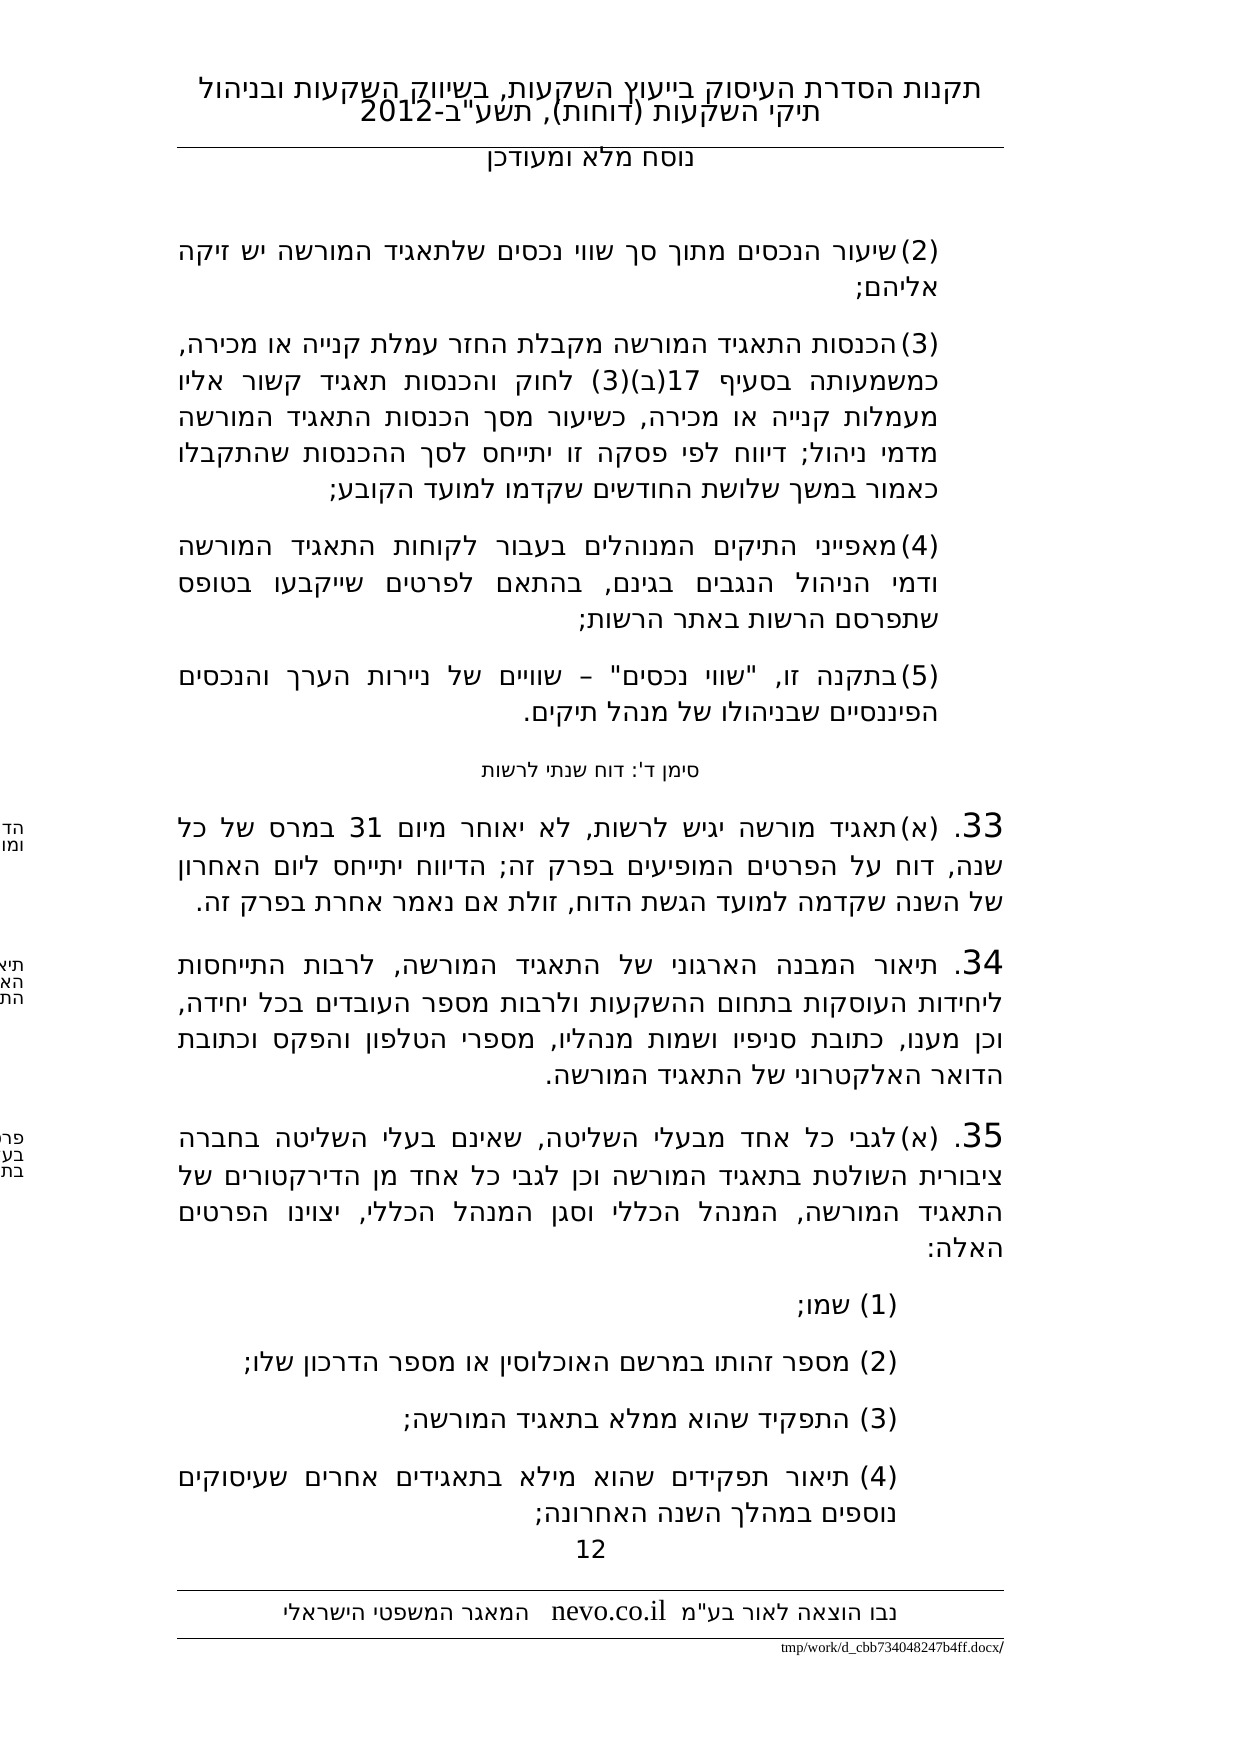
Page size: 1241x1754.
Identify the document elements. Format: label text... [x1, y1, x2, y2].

text 35. (א) לגבי כל אחד מבעלי השליטה, שאינם בעלי השליטה בחברה ציבורית השולטת בתאגיד המורשה וכן לגבי כל אחד מן הדירקטורים של התאגיד המורשה, המנהל הכללי וסגן המנהל הכללי, יצוינו הפרטים האלה: [177, 1116, 1004, 1264]
text סימן ד': דוח שנתי לרשות [177, 758, 1004, 782]
text (4) תיאור תפקידים שהוא מילא בתאגידים אחרים שעיסוקים נוספים במהלך השנה האחרונה; [177, 1461, 898, 1529]
text (1) שמו; [177, 1289, 898, 1321]
text (4) מאפייני התיקים המנוהלים בעבור לקוחות התאגיד המורשה ודמי הניהול הנגבים בגינם, בהתאם לפרטים שייקבעו בטופס שתפרסם הרשות באתר הרשות; [177, 531, 939, 635]
text (3) התפקיד שהוא ממלא בתאגיד המורשה; [177, 1404, 898, 1435]
text (2) מספר זהותו במרשם האוכלוסין או מספר הדרכון שלו; [177, 1347, 898, 1378]
text 33. (א) תאגיד מורשה יגיש לרשות, לא יאוחר מיום 31 במרס של כל שנה, דוח על הפרטים המופיעים בפרק זה; הדיווח יתייחס ליום האחרון של השנה שקדמה למועד הגשת הדוח, זולת אם נאמר אחרת בפרק זה. [177, 806, 1004, 918]
text 34. תיאור המבנה הארגוני של התאגיד המורשה, לרבות התייחסות ליחידות העוסקות בתחום ההשקעות ולרבות מספר העובדים בכל יחידה, וכן מענו, כתובת סניפיו ושמות מנהליו, מספרי הטלפון והפקס וכתובת הדואר האלקטרוני של התאגיד המורשה. [177, 943, 1004, 1091]
text (5) בתקנה זו, "שווי נכסים" – שוויים של ניירות הערך והנכסים הפיננסיים שבניהולו של מנהל תיקים. [177, 660, 939, 728]
text (3) הכנסות התאגיד המורשה מקבלת החזר עמלת קנייה או מכירה, כמשמעותה בסעיף 17(ב)(3) לחוק והכנסות תאגיד קשור אליו מעמלות קנייה או מכירה, כשיעור מסך הכנסות התאגיד המורשה מדמי ניהול; דיווח לפי פסקה זו יתייחס לסך ההכנסות שהתקבלו כאמור במשך שלושת החודשים שקדמו למועד הקובע; [177, 329, 939, 505]
text (2) שיעור הנכסים מתוך סך שווי נכסים שלתאגיד המורשה יש זיקה אליהם; [177, 235, 939, 303]
